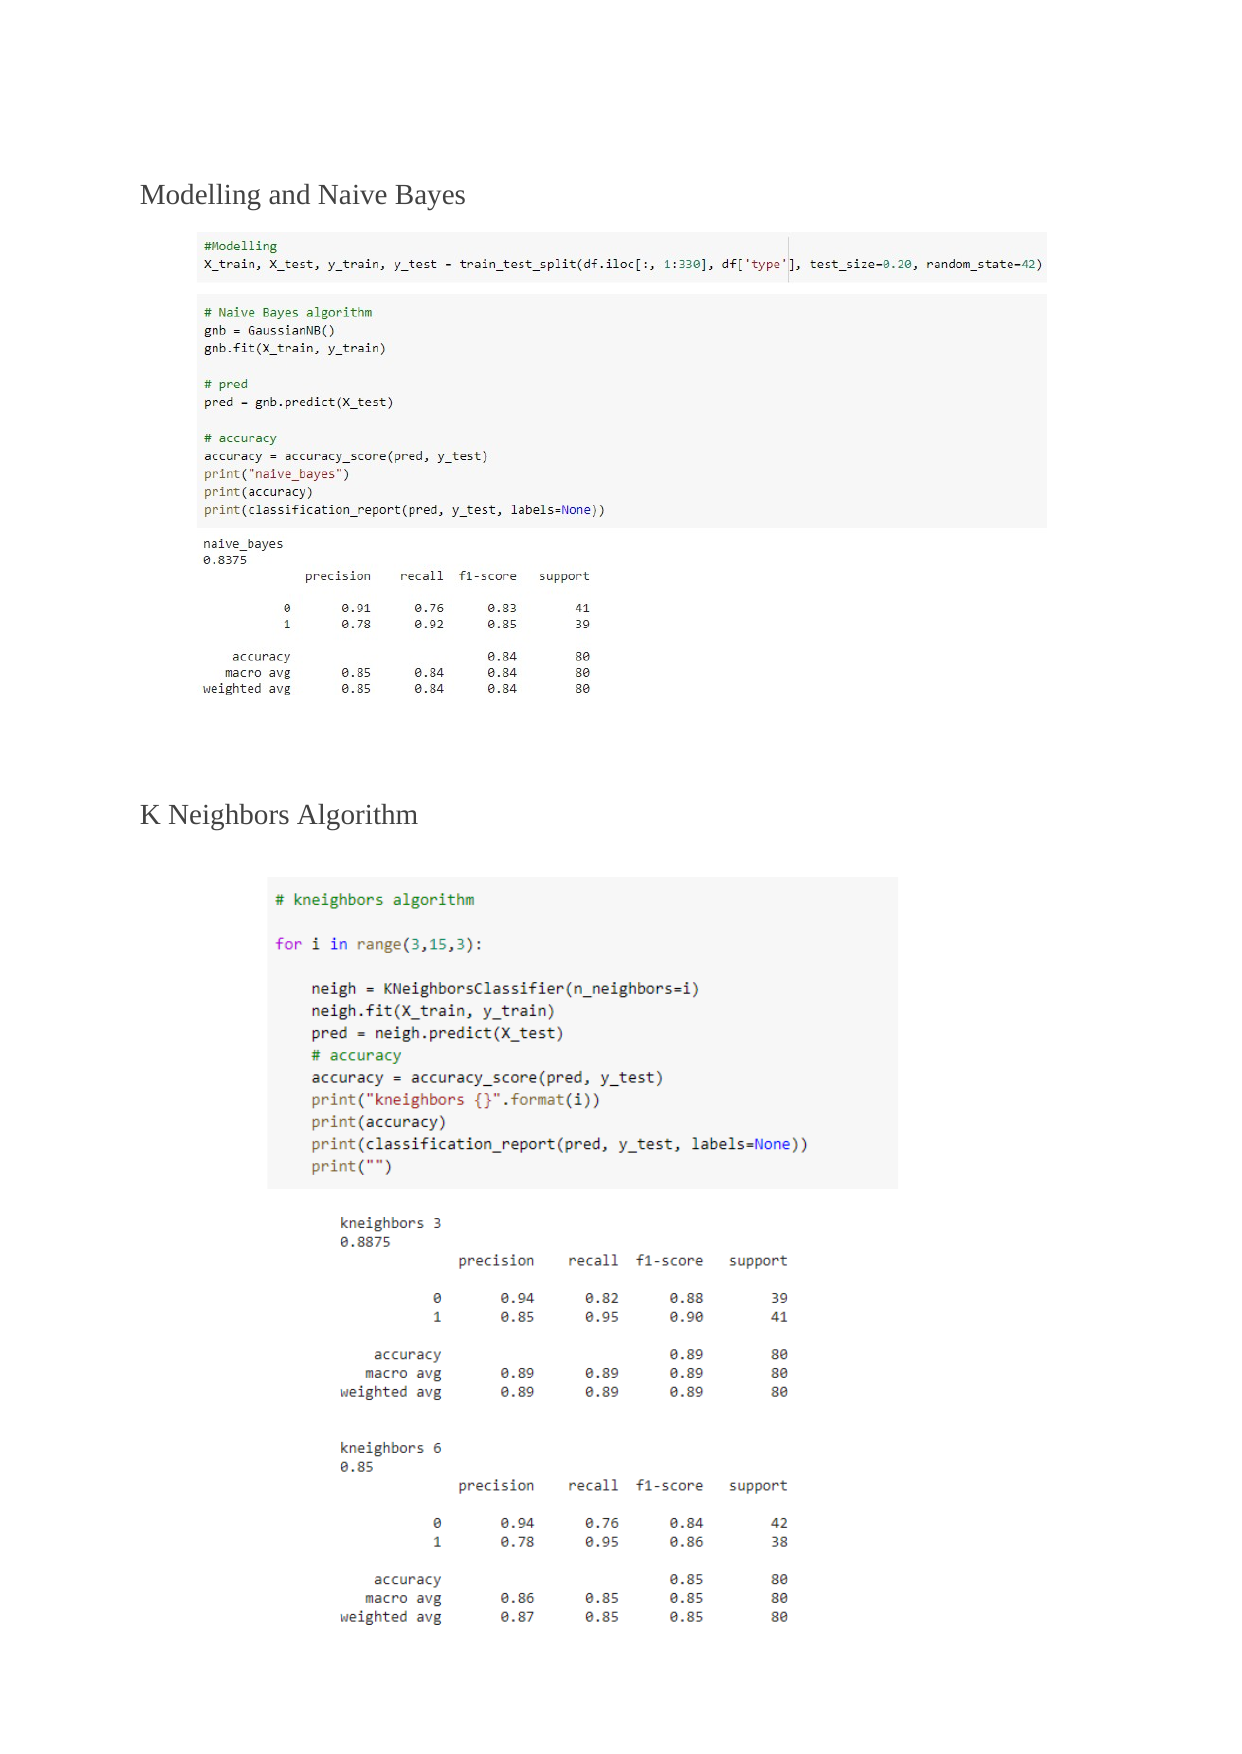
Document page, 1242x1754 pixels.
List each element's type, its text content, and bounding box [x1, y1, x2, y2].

picture [340, 1217, 788, 1625]
picture [267, 877, 899, 1189]
text Modelling and Naive Bayes [139, 177, 1104, 211]
text K Neighbors Algorithm [139, 797, 1104, 830]
picture [196, 232, 1047, 695]
